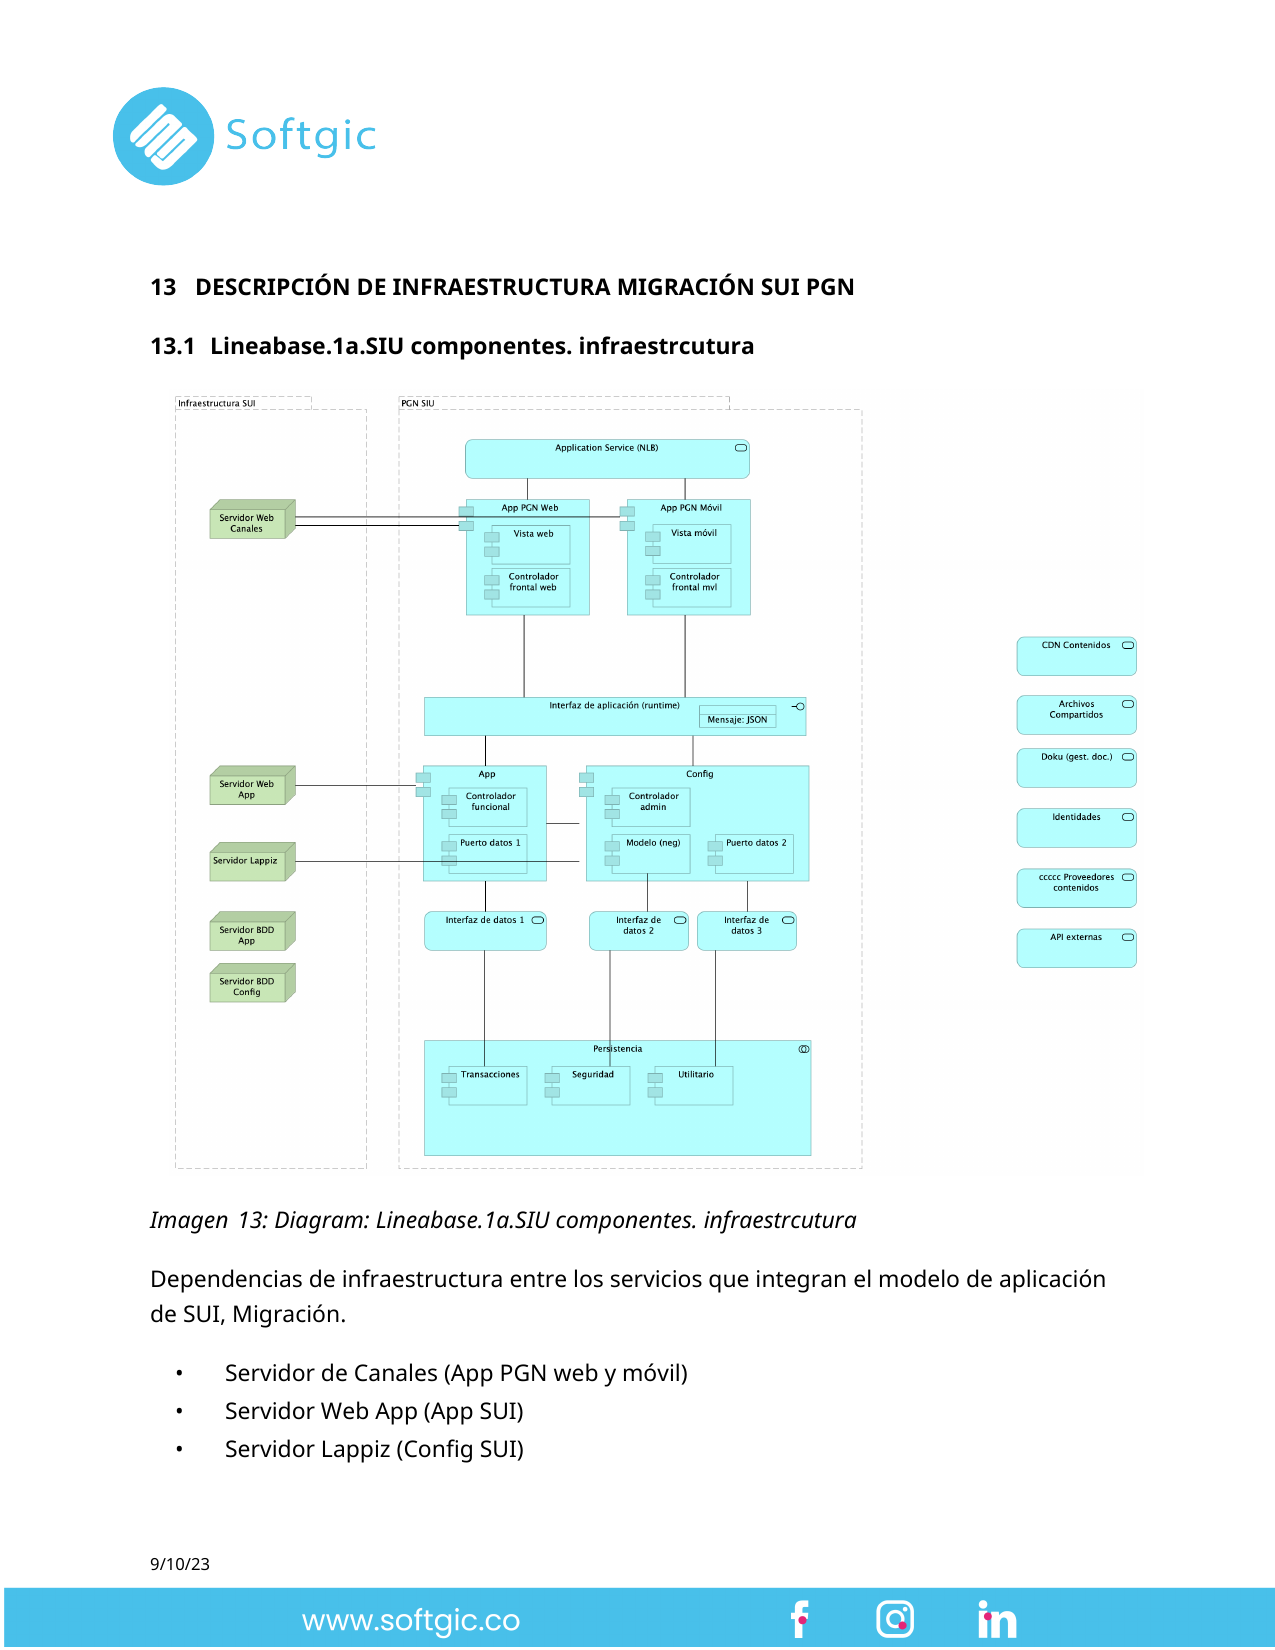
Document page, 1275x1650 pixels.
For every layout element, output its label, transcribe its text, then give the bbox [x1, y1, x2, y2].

text Dependencias de infraestructura entre los servicios que integran el modelo de aplicación de SUI, Migración. [150, 1263, 1125, 1329]
text Imagen 13: Diagram: Lineabase.1a.SIU componentes. infraestrcutura [150, 1204, 1125, 1235]
list Servidor Web App (App SUI) [175, 1395, 1125, 1426]
list Servidor de Canales (App PGN web y móvil) [175, 1357, 1125, 1388]
list Servidor Lappiz (Config SUI) [175, 1433, 1125, 1464]
subtitle Lineabase.1a.SIU componentes. infraestrcutura [150, 330, 1125, 361]
subtitle Descripción de Infraestructura Migración SUI PGN [150, 271, 1125, 302]
picture [4, 0, 1275, 1647]
